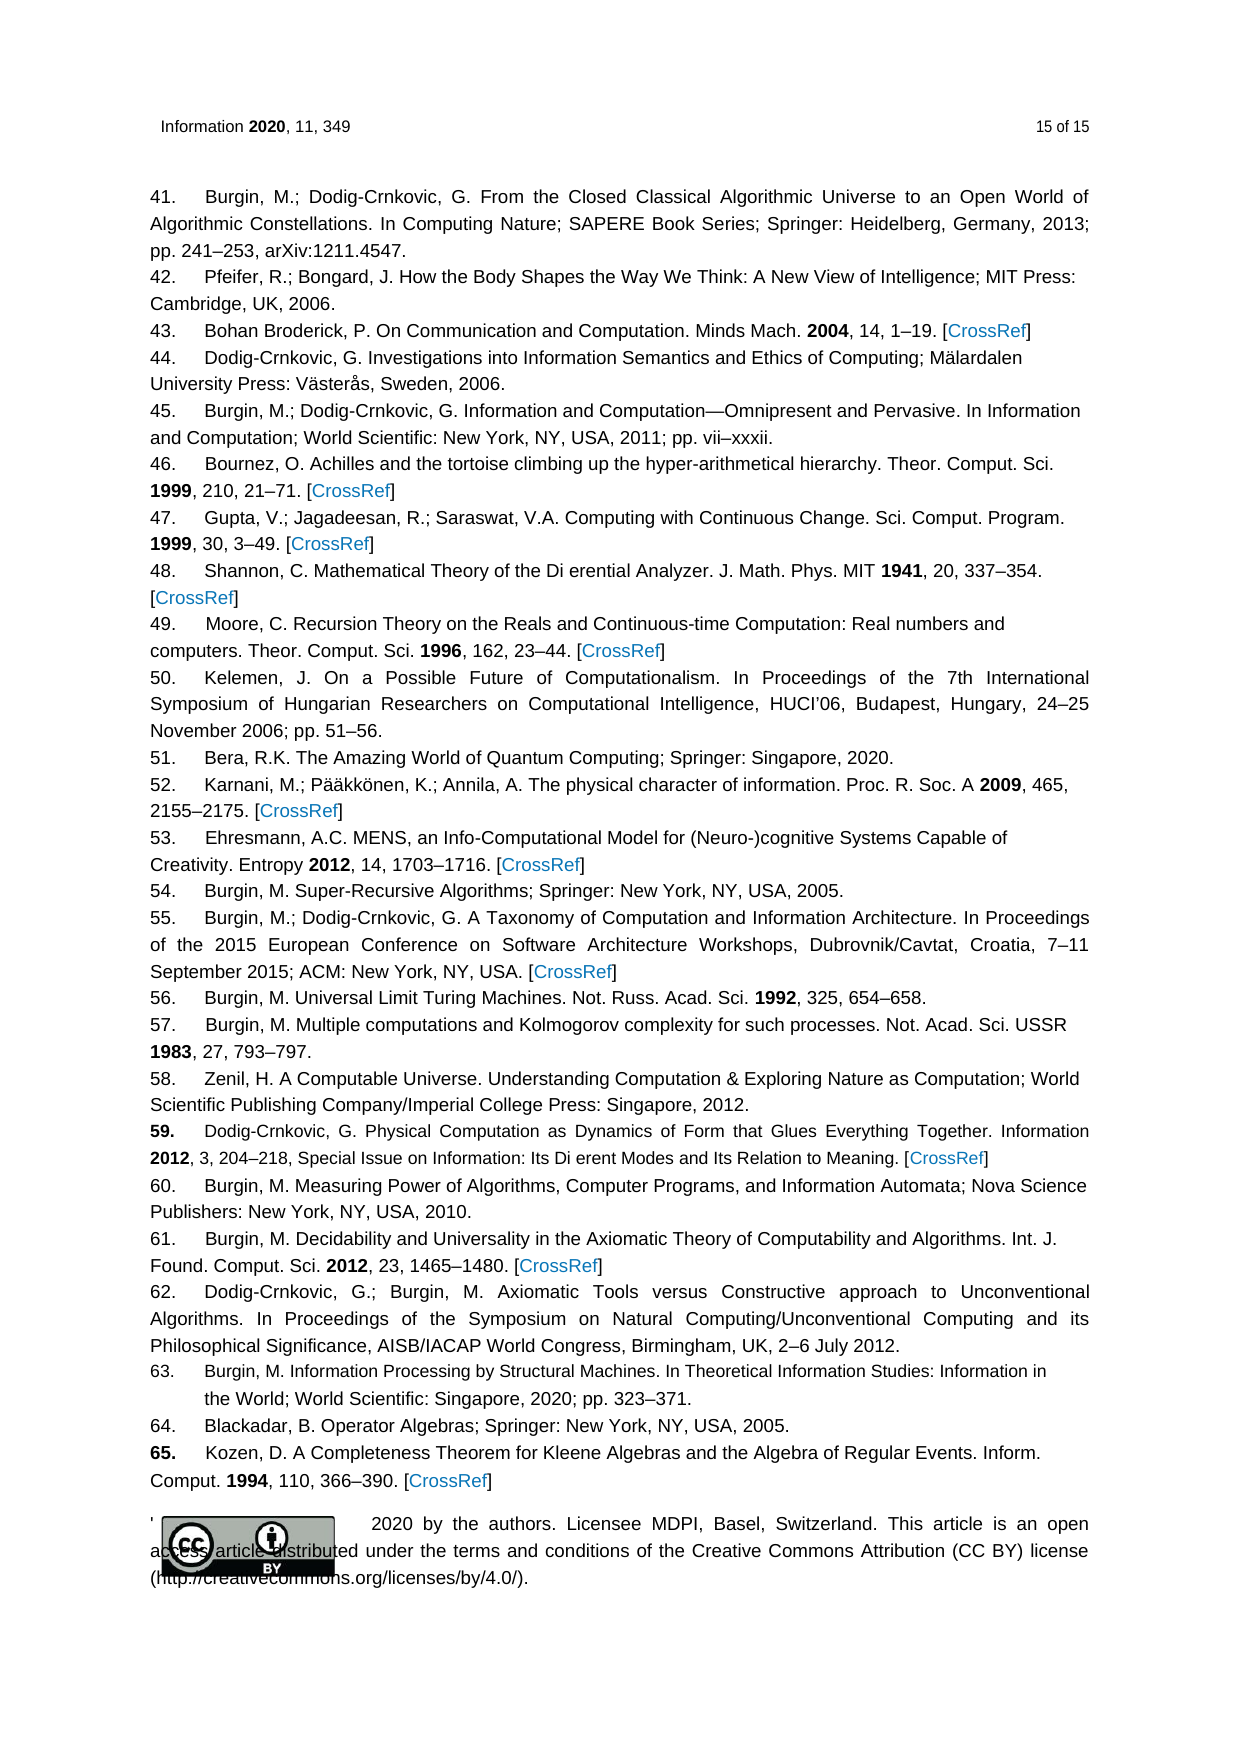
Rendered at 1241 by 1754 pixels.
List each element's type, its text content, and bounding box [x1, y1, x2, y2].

list Pfeifer, R.; Bongard, J. How the Body Shapes the Way We Think: A New View of Intelligence; MIT Press: Cambridge, UK, 2006. [150, 266, 1090, 314]
text the World; World Scientific: Singapore, 2020; pp. 323–371. [204, 1388, 1090, 1410]
list Bournez, O. Achilles and the tortoise climbing up the hyper-arithmetical hierarchy. Theor. Comput. Sci. 1999, 210, 21–71. [CrossRef] [150, 453, 1090, 501]
list Zenil, H. A Computable Universe. Understanding Computation & Exploring Nature as Computation; World Scientific Publishing Company/Imperial College Press: Singapore, 2012. [150, 1067, 1090, 1116]
list Dodig-Crnkovic, G. Physical Computation as Dynamics of Form that Glues Everything Together. Information 2012, 3, 204–218, Special Issue on Information: Its Di erent Modes and Its Relation to Meaning. [CrossRef] [150, 1121, 1090, 1168]
list Burgin, M. Universal Limit Turing Machines. Not. Russ. Acad. Sci. 1992, 325, 654–658. [150, 987, 1090, 1009]
list Dodig-Crnkovic, G.; Burgin, M. Axiomatic Tools versus Constructive approach to Unconventional Algorithms. In Proceedings of the Symposium on Natural Computing/Unconventional Computing and its Philosophical Significance, AISB/IACAP World Congress, Birmingham, UK, 2–6 July 2012. [150, 1281, 1090, 1356]
list Burgin, M.; Dodig-Crnkovic, G. A Taxonomy of Computation and Information Architecture. In Proceedings of the 2015 European Conference on Software Architecture Workshops, Dubrovnik/Cavtat, Croatia, 7–11 September 2015; ACM: New York, NY, USA. [CrossRef] [150, 907, 1090, 982]
list Burgin, M.; Dodig-Crnkovic, G. Information and Computation—Omnipresent and Pervasive. In Information and Computation; World Scientific: New York, NY, USA, 2011; pp. vii–xxxii. [150, 400, 1090, 448]
list Bera, R.K. The Amazing World of Quantum Computing; Springer: Singapore, 2020. [150, 747, 1090, 768]
table_header 15 of 15 [690, 116, 1101, 136]
list Burgin, M. Information Processing by Structural Machines. In Theoretical Information Studies: Information in [150, 1361, 1090, 1382]
list Burgin, M. Super-Recursive Algorithms; Springer: New York, NY, USA, 2005. [150, 880, 1090, 902]
list Gupta, V.; Jagadeesan, R.; Saraswat, V.A. Computing with Continuous Change. Sci. Comput. Program. 1999, 30, 3–49. [CrossRef] [150, 507, 1090, 555]
list Kelemen, J. On a Possible Future of Computationalism. In Proceedings of the 7th International Symposium of Hungarian Researchers on Computational Intelligence, HUCI’06, Budapest, Hungary, 24–25 November 2006; pp. 51–56. [150, 667, 1090, 741]
list Burgin, M. Multiple computations and Kolmogorov complexity for such processes. Not. Acad. Sci. USSR 1983, 27, 793–797. [150, 1014, 1090, 1062]
list Burgin, M. Measuring Power of Algorithms, Computer Programs, and Information Automata; Nova Science Publishers: New York, NY, USA, 2010. [150, 1174, 1090, 1223]
list Dodig-Crnkovic, G. Investigations into Information Semantics and Ethics of Computing; Mälardalen University Press: Västerås, Sweden, 2006. [150, 347, 1090, 395]
list Kozen, D. A Completeness Theorem for Kleene Algebras and the Algebra of Regular Events. Inform. Comput. 1994, 110, 366–390. [CrossRef] [150, 1442, 1090, 1492]
list Burgin, M. Decidability and Universality in the Axiomatic Theory of Computability and Algorithms. Int. J. Found. Comput. Sci. 2012, 23, 1465–1480. [CrossRef] [150, 1228, 1090, 1276]
list Burgin, M.; Dodig-Crnkovic, G. From the Closed Classical Algorithmic Universe to an Open World of Algorithmic Constellations. In Computing Nature; SAPERE Book Series; Springer: Heidelberg, Germany, 2013; pp. 241–253, arXiv:1211.4547. [150, 186, 1090, 261]
table_header Information 2020, 11, 349 [160, 116, 690, 136]
list Shannon, C. Mathematical Theory of the Di erential Analyzer. J. Math. Phys. MIT 1941, 20, 337–354. [CrossRef] [150, 560, 1090, 608]
list Bohan Broderick, P. On Communication and Computation. Minds Mach. 2004, 14, 1–19. [CrossRef] [150, 320, 1090, 341]
list Karnani, M.; Pääkkönen, K.; Annila, A. The physical character of information. Proc. R. Soc. A 2009, 465, 2155–2175. [CrossRef] [150, 773, 1090, 822]
list Ehresmann, A.C. MENS, an Info-Computational Model for (Neuro-)cognitive Systems Capable of Creativity. Entropy 2012, 14, 1703–1716. [CrossRef] [150, 827, 1090, 875]
list 2020 by the authors. Licensee MDPI, Basel, Switzerland. This article is an open access article distributed under the terms and conditions of the Creative Commons Attribution (CC BY) license (http://creativecommons.org/licenses/by/4.0/). [150, 1512, 1090, 1589]
list Blackadar, B. Operator Algebras; Springer: New York, NY, USA, 2005. [150, 1415, 1090, 1437]
list Moore, C. Recursion Theory on the Reals and Continuous-time Computation: Real numbers and computers. Theor. Comput. Sci. 1996, 162, 23–44. [CrossRef] [150, 613, 1090, 661]
